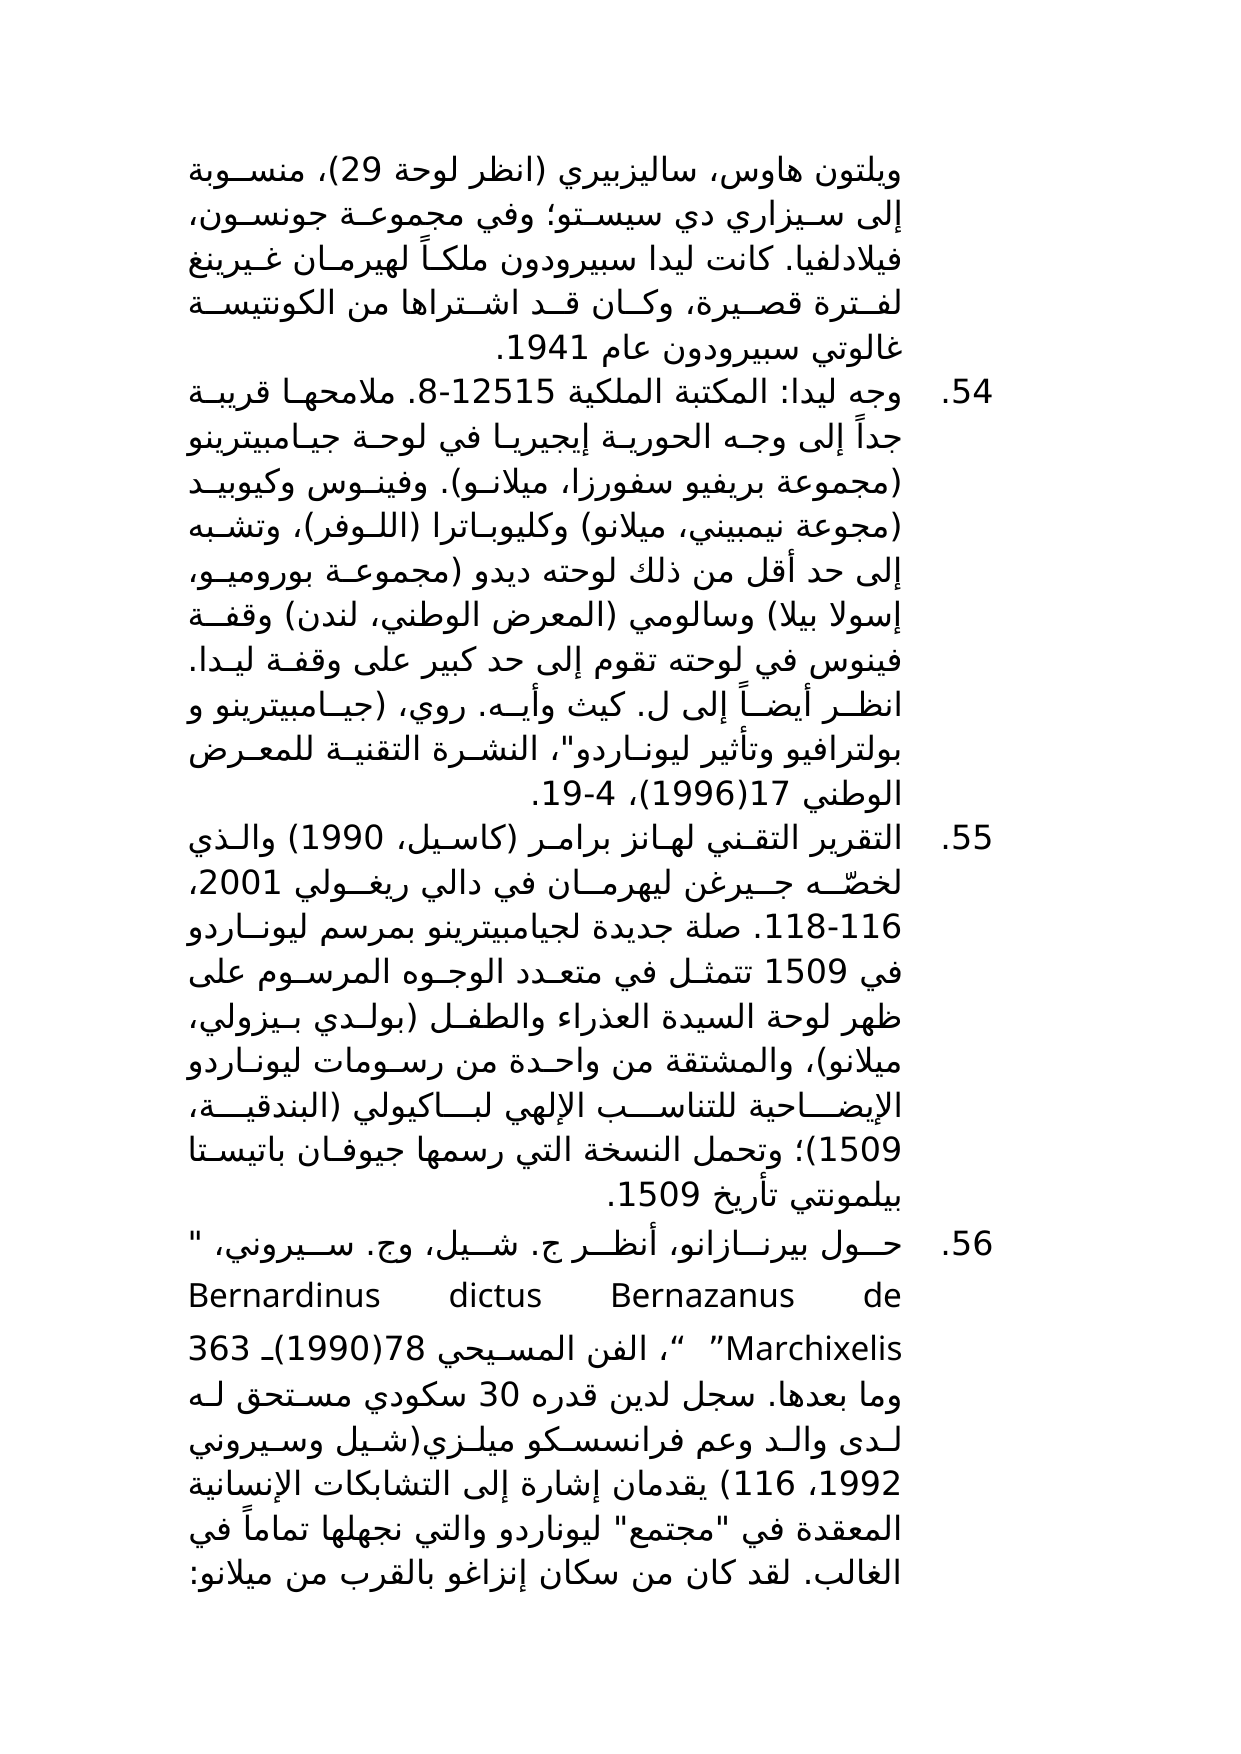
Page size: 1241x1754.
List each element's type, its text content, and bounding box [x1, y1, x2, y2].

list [187, 150, 940, 367]
list وجه ليدا: المكتبة الملكية 12515-8. ملامحها قريبة جداً إلى وجه الحورية إيجيريا في لوحة جيامبيترينو (مجموعة بريفيو سفورزا، ميلانو). وفينوس وكيوبيد (مجوعة نيمبيني، ميلانو) وكليوباترا (اللوفر)، وتشبه إلى حد أقل من ذلك لوحته ديدو (مجموعة بوروميو، إسولا بيلا) وسالومي (المعرض الوطني، لندن) وقفة فينوس في لوحته تقوم إلى حد كبير على وقفة ليدا. انظر أيضاً إلى ل. كيث وأيه. روي، (جيامبيترينو و بولترافيو وتأثير ليوناردو"، النشرة التقنية للمعرض الوطني 17(1996)، 4-19. [187, 373, 940, 813]
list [187, 1220, 940, 1593]
list التقرير التقني لهانز برامر (كاسيل، 1990) والذي لخصّه جيرغن ليهرمان في دالي ريغولي 2001، 116-118. صلة جديدة لجيامبيترينو بمرسم ليوناردو في 1509 تتمثل في متعدد الوجوه المرسوم على ظهر لوحة السيدة العذراء والطفل (بولدي بيزولي، ميلانو)، والمشتقة من واحدة من رسومات ليوناردو الإيضاحية للتناسب الإلهي لباكيولي (البندقية، 1509)؛ وتحمل النسخة التي رسمها جيوفان باتيستا بيلمونتي تأريخ 1509. [187, 819, 940, 1214]
